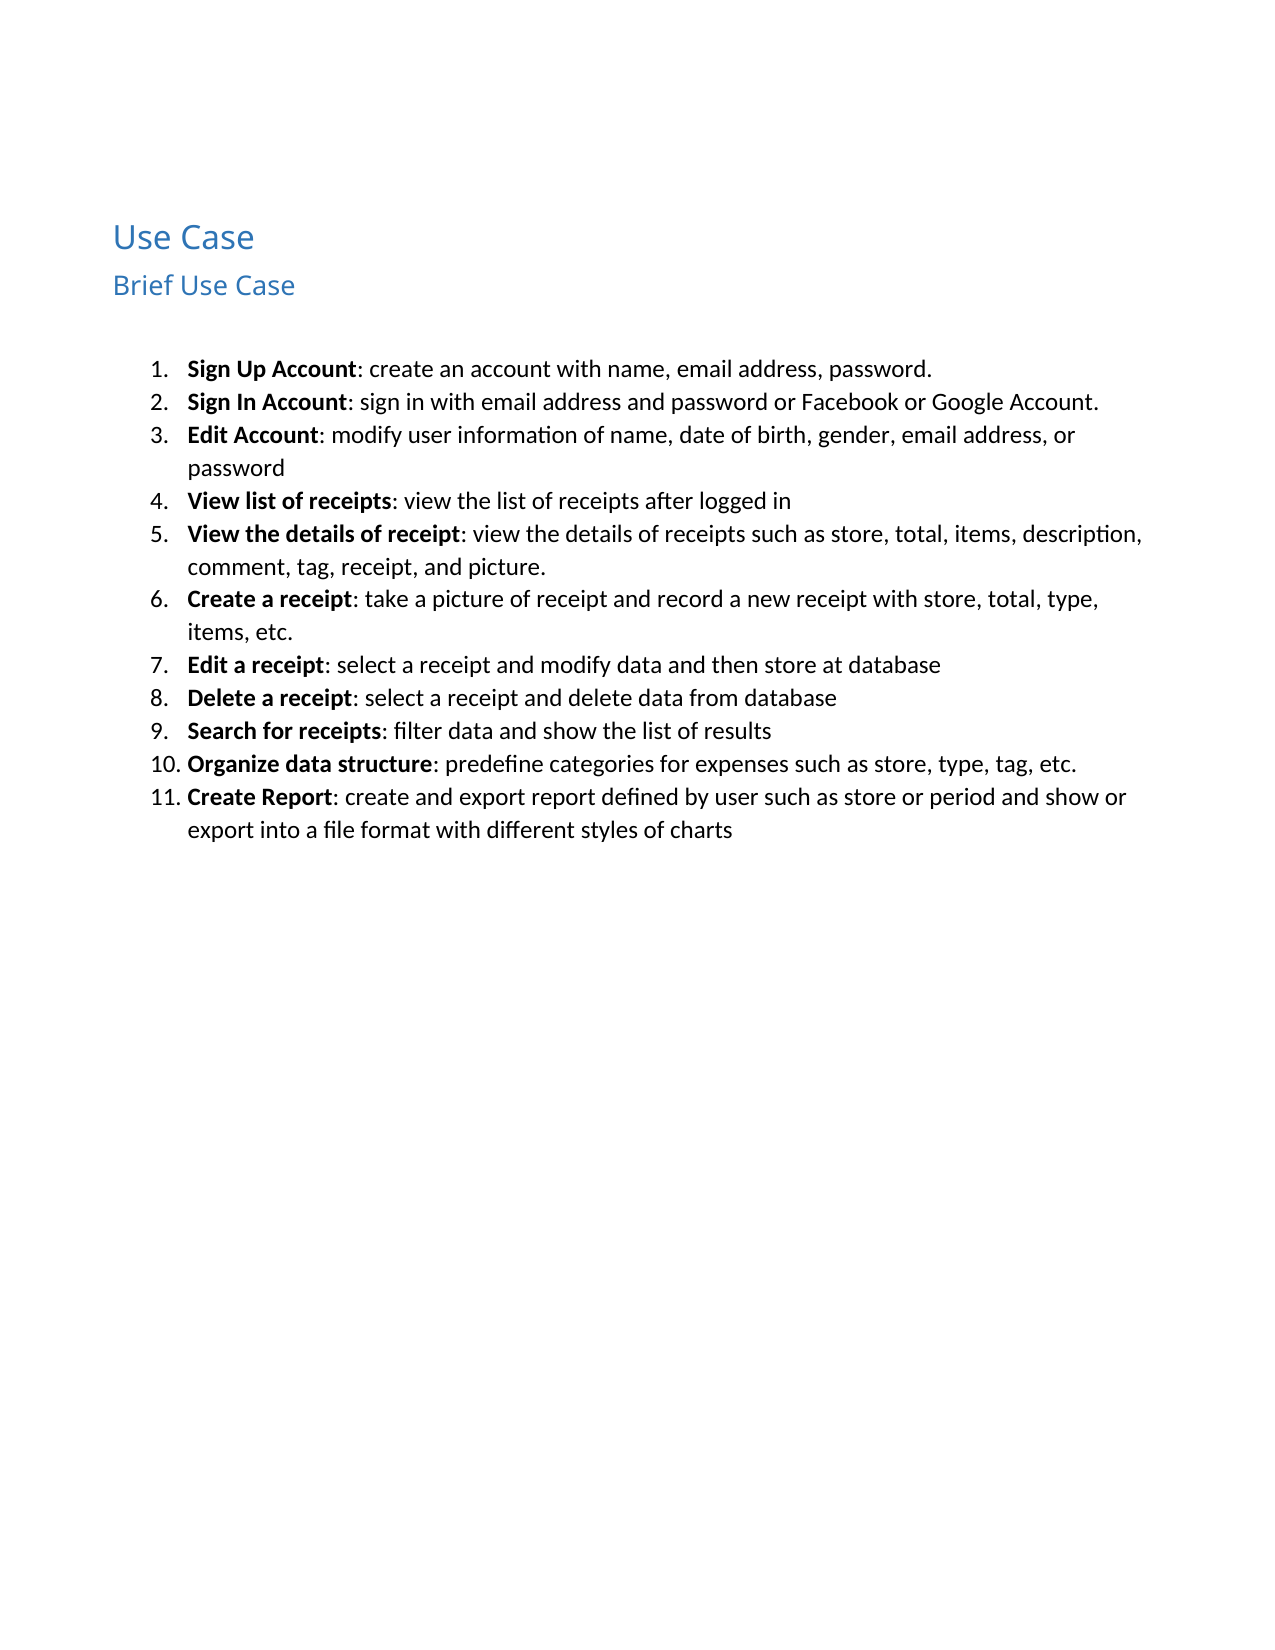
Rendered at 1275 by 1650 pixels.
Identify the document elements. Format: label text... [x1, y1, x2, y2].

list Organize data structure: predefine categories for expenses such as store, type, tag, etc. [150, 748, 1162, 779]
list Sign Up Account: create an account with name, email address, password. [150, 353, 1162, 384]
list View list of receipts: view the list of receipts after logged in [150, 485, 1162, 515]
list Search for receipts: filter data and show the list of results [150, 715, 1162, 746]
subtitle Brief Use Case [112, 267, 1162, 303]
list Create a receipt: take a picture of receipt and record a new receipt with store, total, type, items, etc. [150, 584, 1162, 647]
subtitle Use Case [112, 213, 1162, 259]
list Delete a receipt: select a receipt and delete data from database [150, 682, 1162, 713]
list Edit Account: modify user information of name, date of birth, gender, email address, or password [150, 419, 1162, 482]
list Create Report: create and export report defined by user such as store or period and show or export into a file format with different styles of charts [150, 781, 1162, 844]
list View the details of receipt: view the details of receipts such as store, total, items, description, comment, tag, receipt, and picture. [150, 518, 1162, 581]
list Edit a receipt: select a receipt and modify data and then store at database [150, 649, 1162, 680]
list Sign In Account: sign in with email address and password or Facebook or Google Account. [150, 386, 1162, 417]
